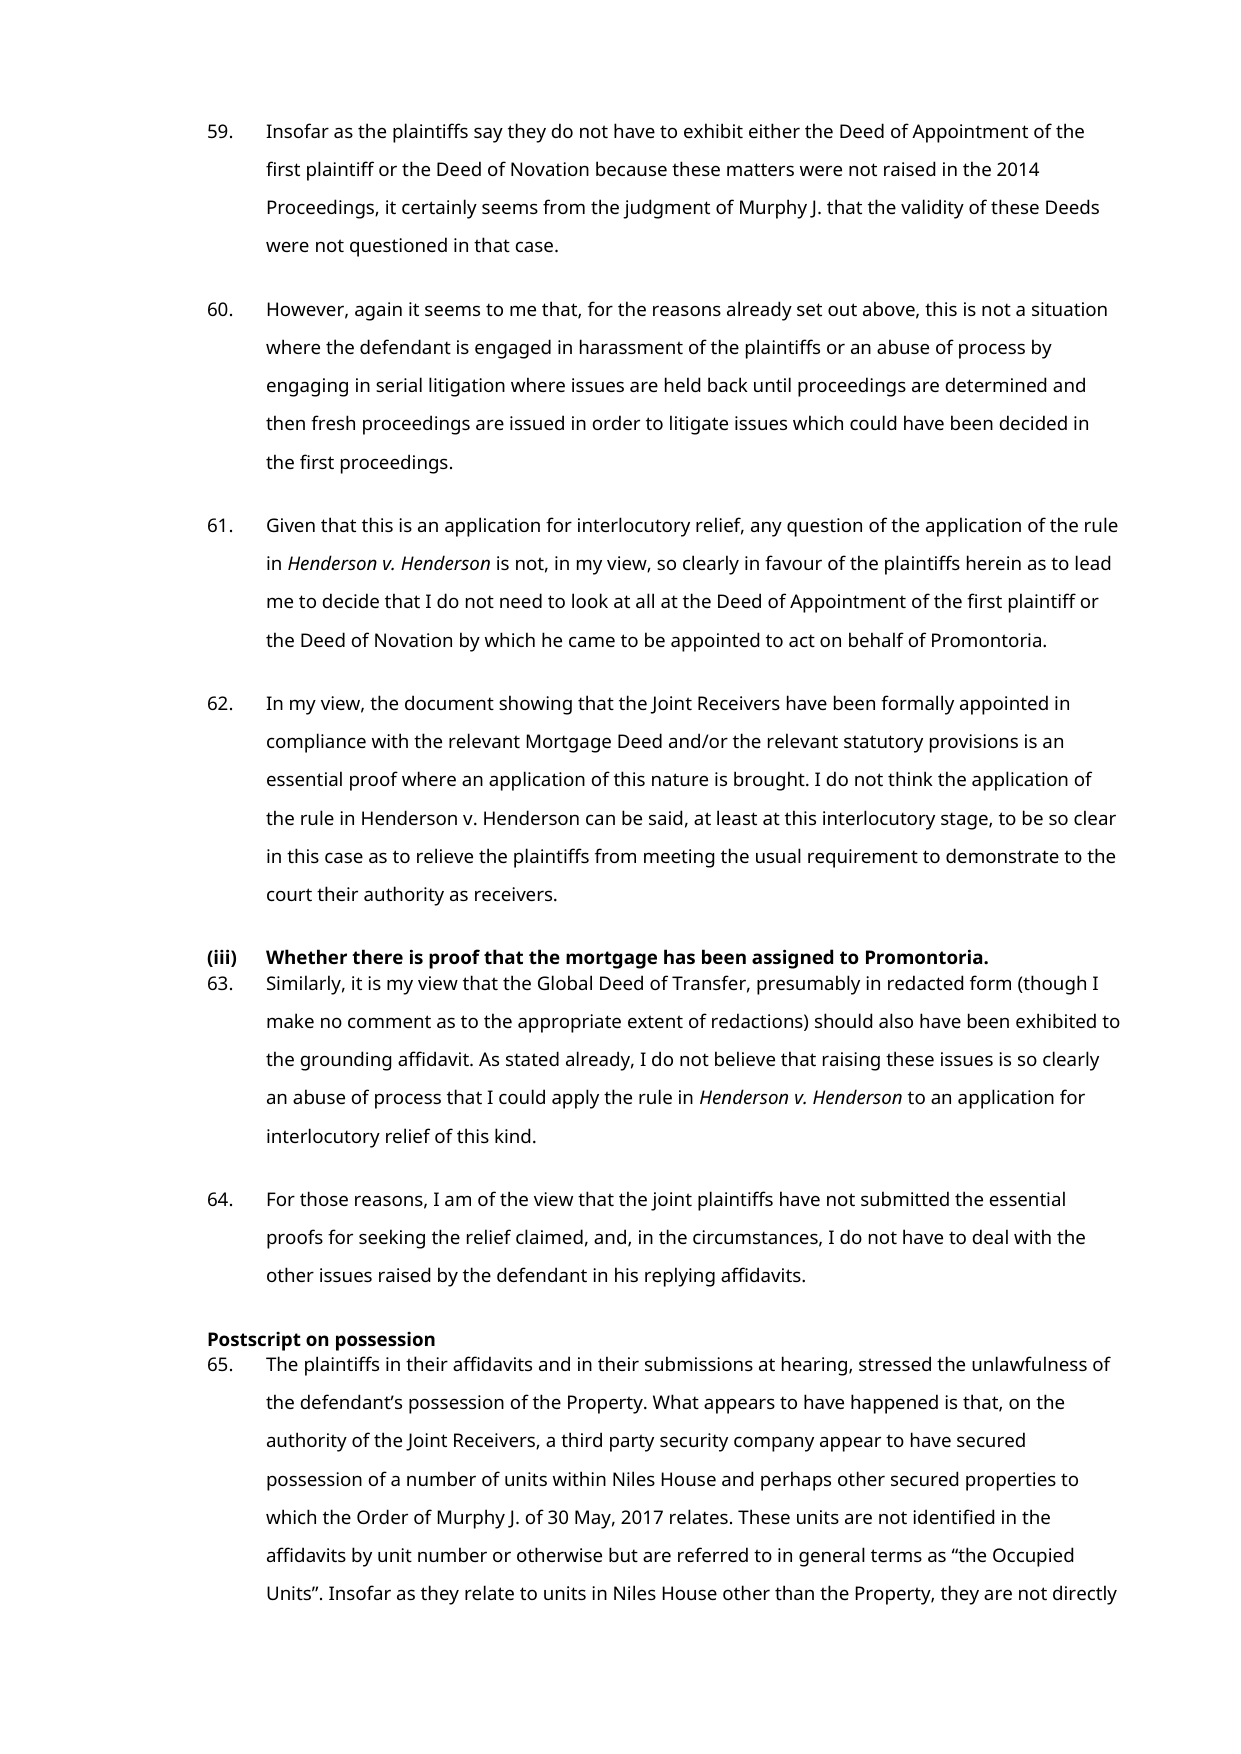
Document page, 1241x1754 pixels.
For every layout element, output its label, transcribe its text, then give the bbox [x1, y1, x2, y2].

subtitle (iii) Whether there is proof that the mortgage has been assigned to Promontoria. [207, 944, 1122, 970]
text 64. For those reasons, I am of the view that the joint plaintiffs have not submitted the essential proofs for seeking the relief claimed, and, in the circumstances, I do not have to deal with the other issues raised by the defendant in his replying affidavits. [207, 1186, 1122, 1288]
subtitle Postscript on possession [207, 1326, 1122, 1351]
text 61. Given that this is an application for interlocutory relief, any question of the application of the rule in Henderson v. Henderson is not, in my view, so clearly in favour of the plaintiffs herein as to lead me to decide that I do not need to look at all at the Deed of Appointment of the first plaintiff or the Deed of Novation by which he came to be appointed to act on behalf of Promontoria. [207, 512, 1122, 652]
text 62. In my view, the document showing that the Joint Receivers have been formally appointed in compliance with the relevant Mortgage Deed and/or the relevant statutory provisions is an essential proof where an application of this nature is brought. I do not think the application of the rule in Henderson v. Henderson can be said, at least at this interlocutory stage, to be so clear in this case as to relieve the plaintiffs from meeting the usual requirement to demonstrate to the court their authority as receivers. [207, 690, 1122, 907]
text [207, 1351, 1122, 1606]
text 63. Similarly, it is my view that the Global Deed of Transfer, presumably in redacted form (though I make no comment as to the appropriate extent of redactions) should also have been exhibited to the grounding affidavit. As stated already, I do not believe that raising these issues is so clearly an abuse of process that I could apply the rule in Henderson v. Henderson to an application for interlocutory relief of this kind. [207, 970, 1122, 1148]
text 59. Insofar as the plaintiffs say they do not have to exhibit either the Deed of Appointment of the first plaintiff or the Deed of Novation because these matters were not raised in the 2014 Proceedings, it certainly seems from the judgment of Murphy J. that the validity of these Deeds were not questioned in that case. [207, 118, 1122, 258]
text 60. However, again it seems to me that, for the reasons already set out above, this is not a situation where the defendant is engaged in harassment of the plaintiffs or an abuse of process by engaging in serial litigation where issues are held back until proceedings are determined and then fresh proceedings are issued in order to litigate issues which could have been decided in the first proceedings. [207, 296, 1122, 474]
